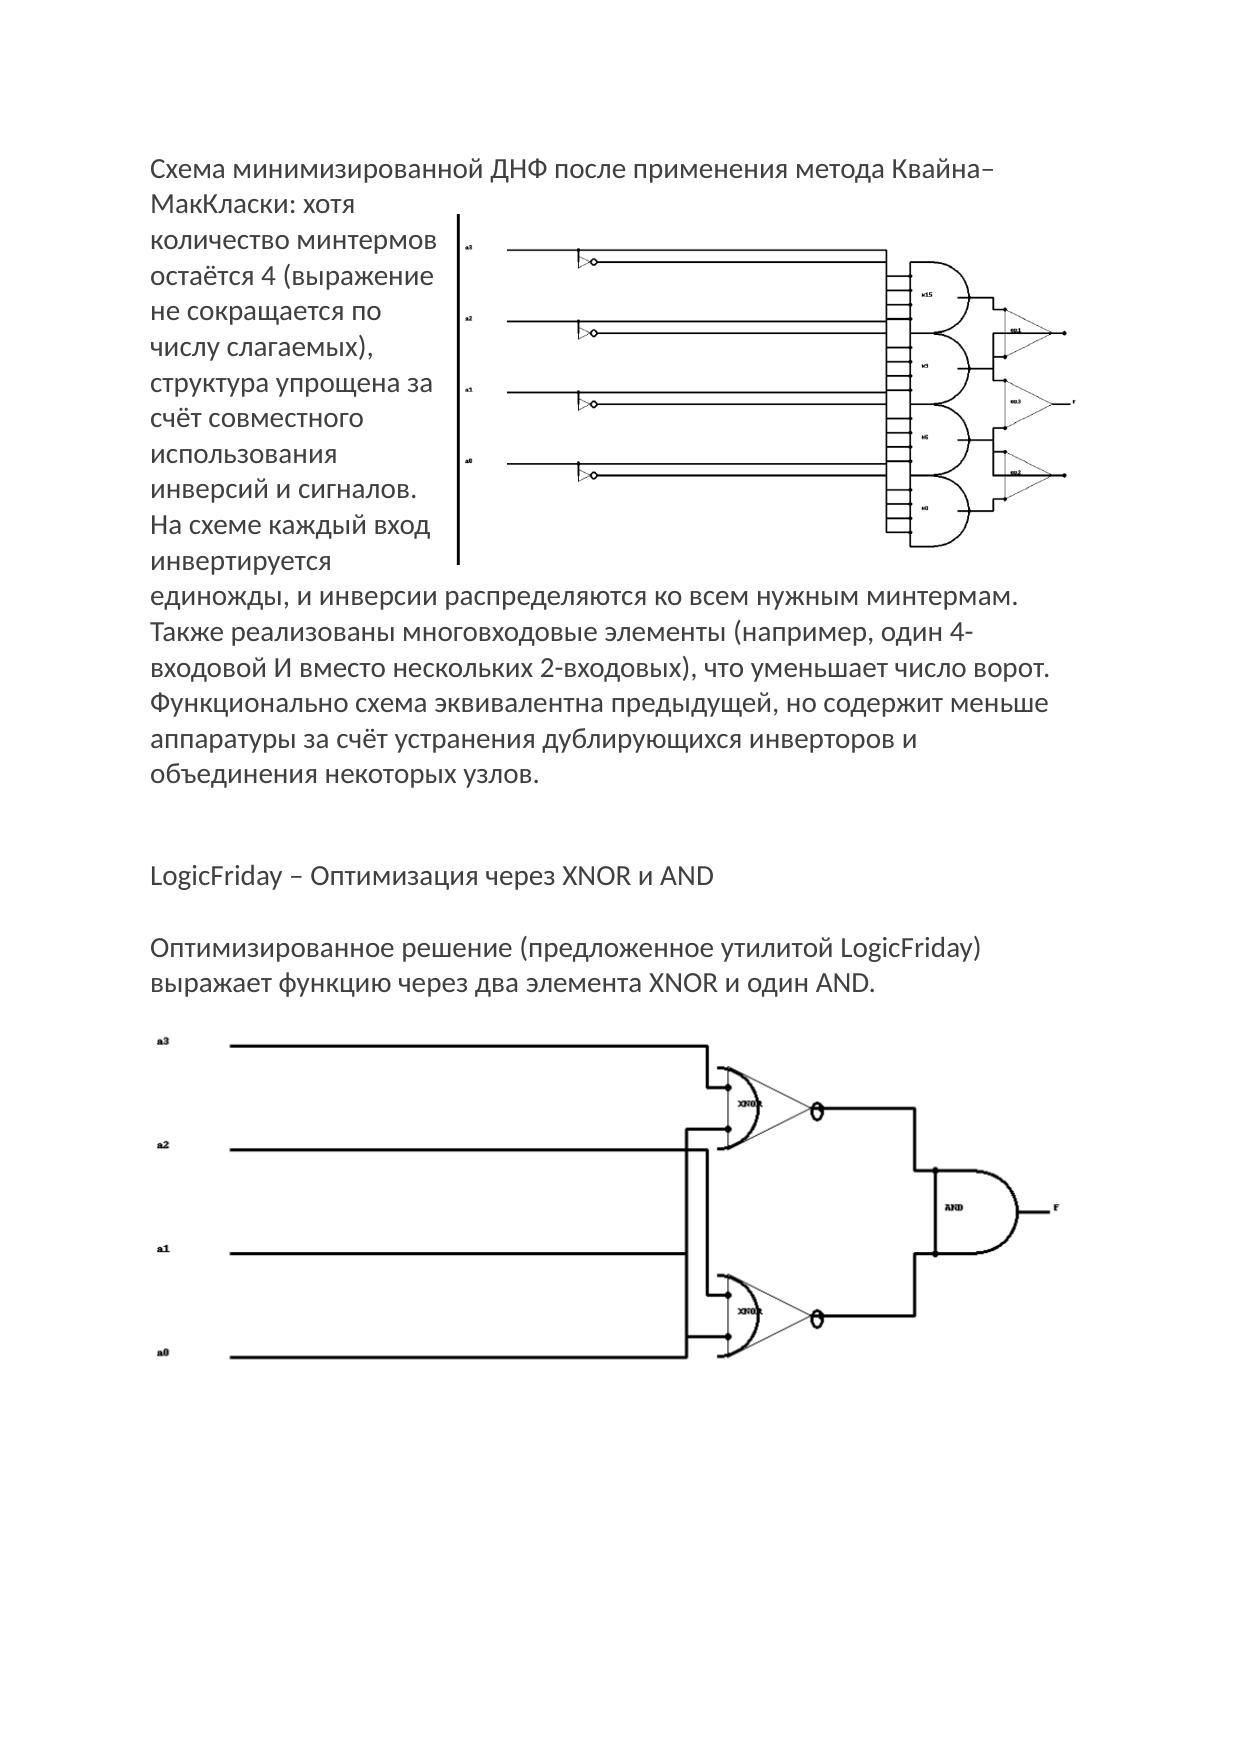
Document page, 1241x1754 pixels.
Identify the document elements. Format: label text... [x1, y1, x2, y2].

picture [456, 214, 1090, 565]
text Оптимизированное решение (предложенное утилитой LogicFriday) выражает функцию через два элемента XNOR и один AND. [150, 929, 1090, 1000]
text LogicFriday – Оптимизация через XNOR и AND [150, 857, 1090, 893]
picture [150, 1000, 1091, 1440]
